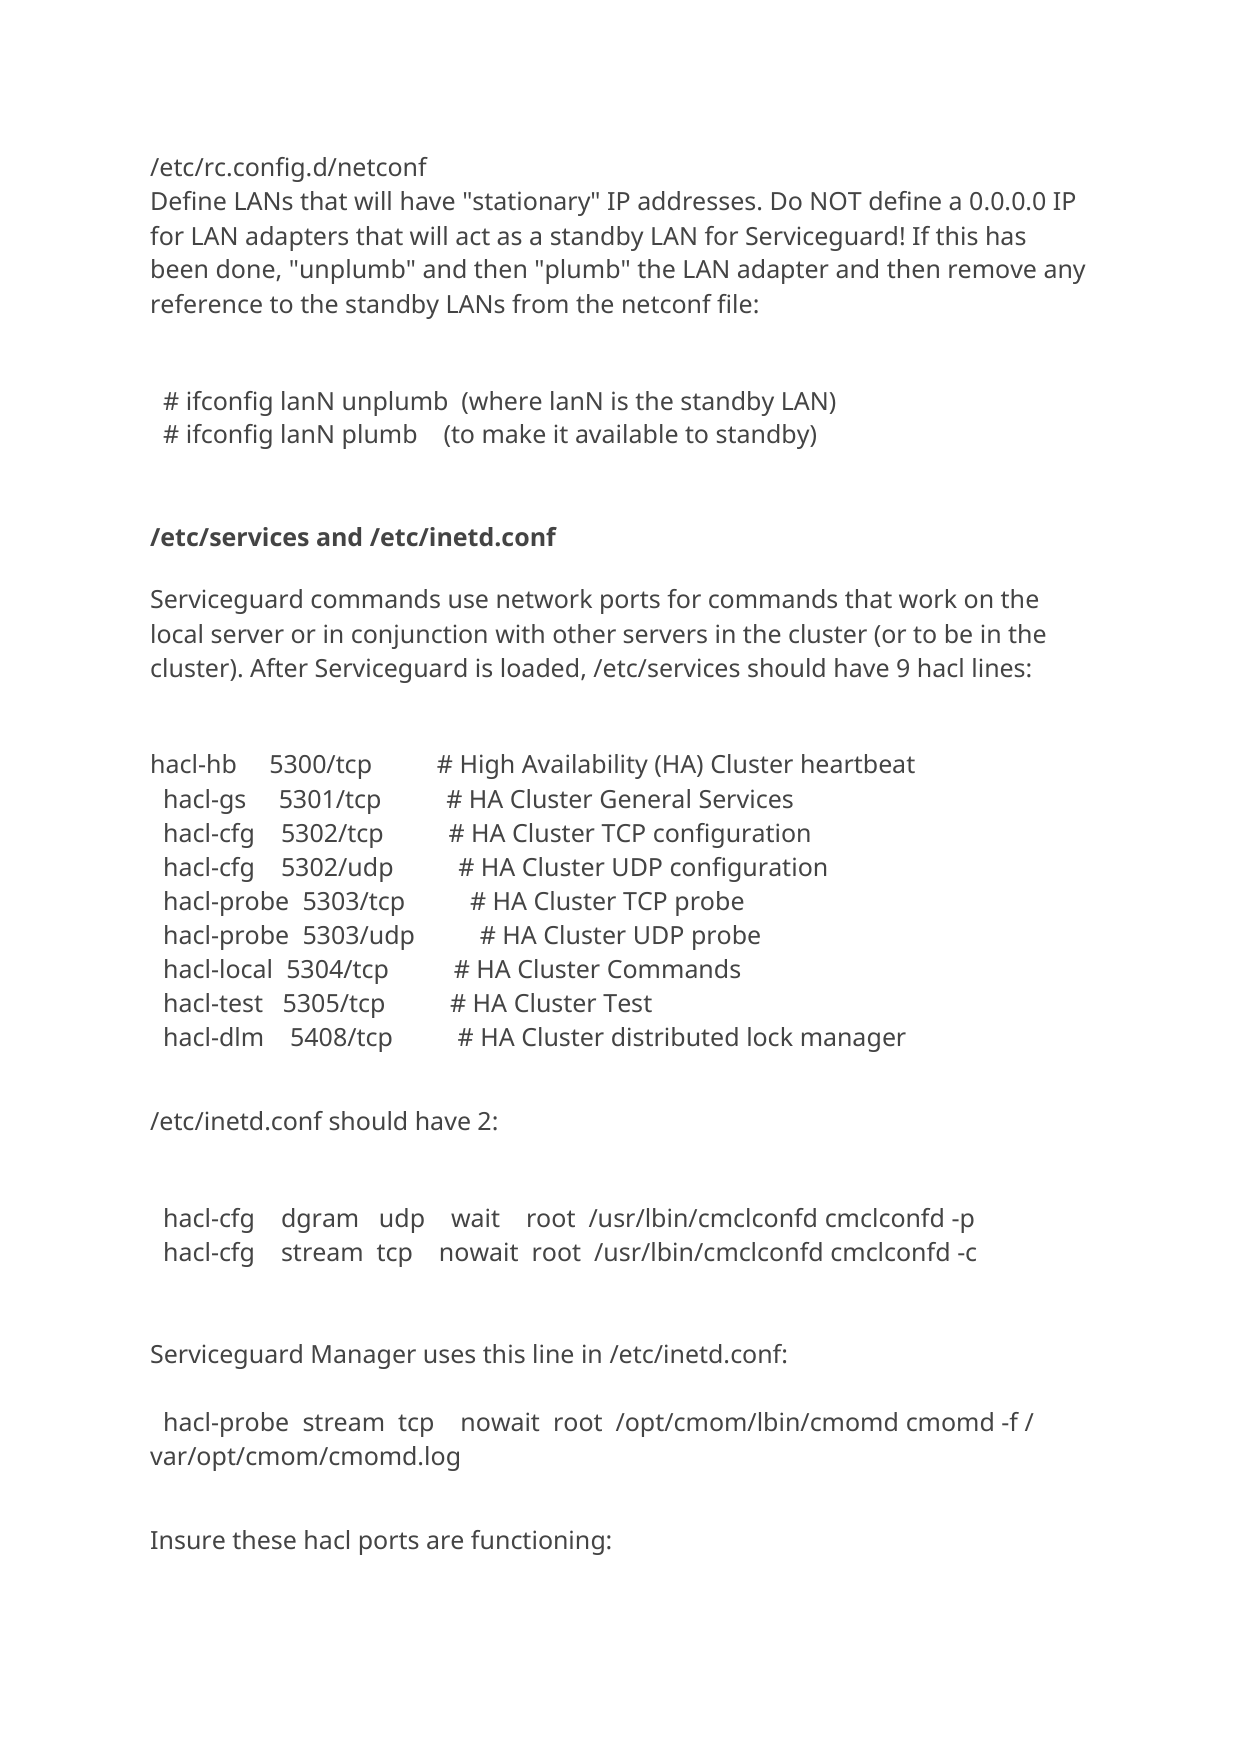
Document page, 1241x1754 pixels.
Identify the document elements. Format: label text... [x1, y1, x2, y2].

text hacl-hb 5300/tcp # High Availability (HA) Cluster heartbeat hacl-gs 5301/tcp # HA Cluster General Services hacl-cfg 5302/tcp # HA Cluster TCP configuration hacl-cfg 5302/udp # HA Cluster UDP configuration hacl-probe 5303/tcp # HA Cluster TCP probe hacl-probe 5303/udp # HA Cluster UDP probe hacl-local 5304/tcp # HA Cluster Commands hacl-test 5305/tcp # HA Cluster Test hacl-dlm 5408/tcp # HA Cluster distributed lock manager [150, 713, 1090, 1054]
text /etc/rc.config.d/netconf Define LANs that will have "stationary" IP addresses. Do NOT define a 0.0.0.0 IP for LAN adapters that will act as a standby LAN for Serviceguard! If this has been done, "unplumb" and then "plumb" the LAN adapter and then remove any reference to the standby LANs from the netconf file: [150, 150, 1090, 320]
text Insure these hacl ports are functioning: [150, 1522, 1090, 1556]
text /etc/inetd.conf should have 2: [150, 1103, 1090, 1137]
text Serviceguard commands use network ports for commands that work on the local server or in conjunction with other servers in the cluster (or to be in the cluster). After Serviceguard is loaded, /etc/services should have 9 hacl lines: [150, 582, 1090, 684]
text # ifconfig lanN unplumb (where lanN is the standby LAN) # ifconfig lanN plumb (to make it available to standby) /etc/services and /etc/inetd.conf [150, 349, 1090, 553]
text hacl-cfg dgram udp wait root /usr/lbin/cmclconfd cmclconfd -p hacl-cfg stream tcp nowait root /usr/lbin/cmclconfd cmclconfd -c Serviceguard Manager uses this line in /etc/inetd.conf: hacl-probe stream tcp nowait root /opt/cmom/lbin/cmomd cmomd -f /var/opt/cmom/cmomd.log [150, 1166, 1090, 1473]
